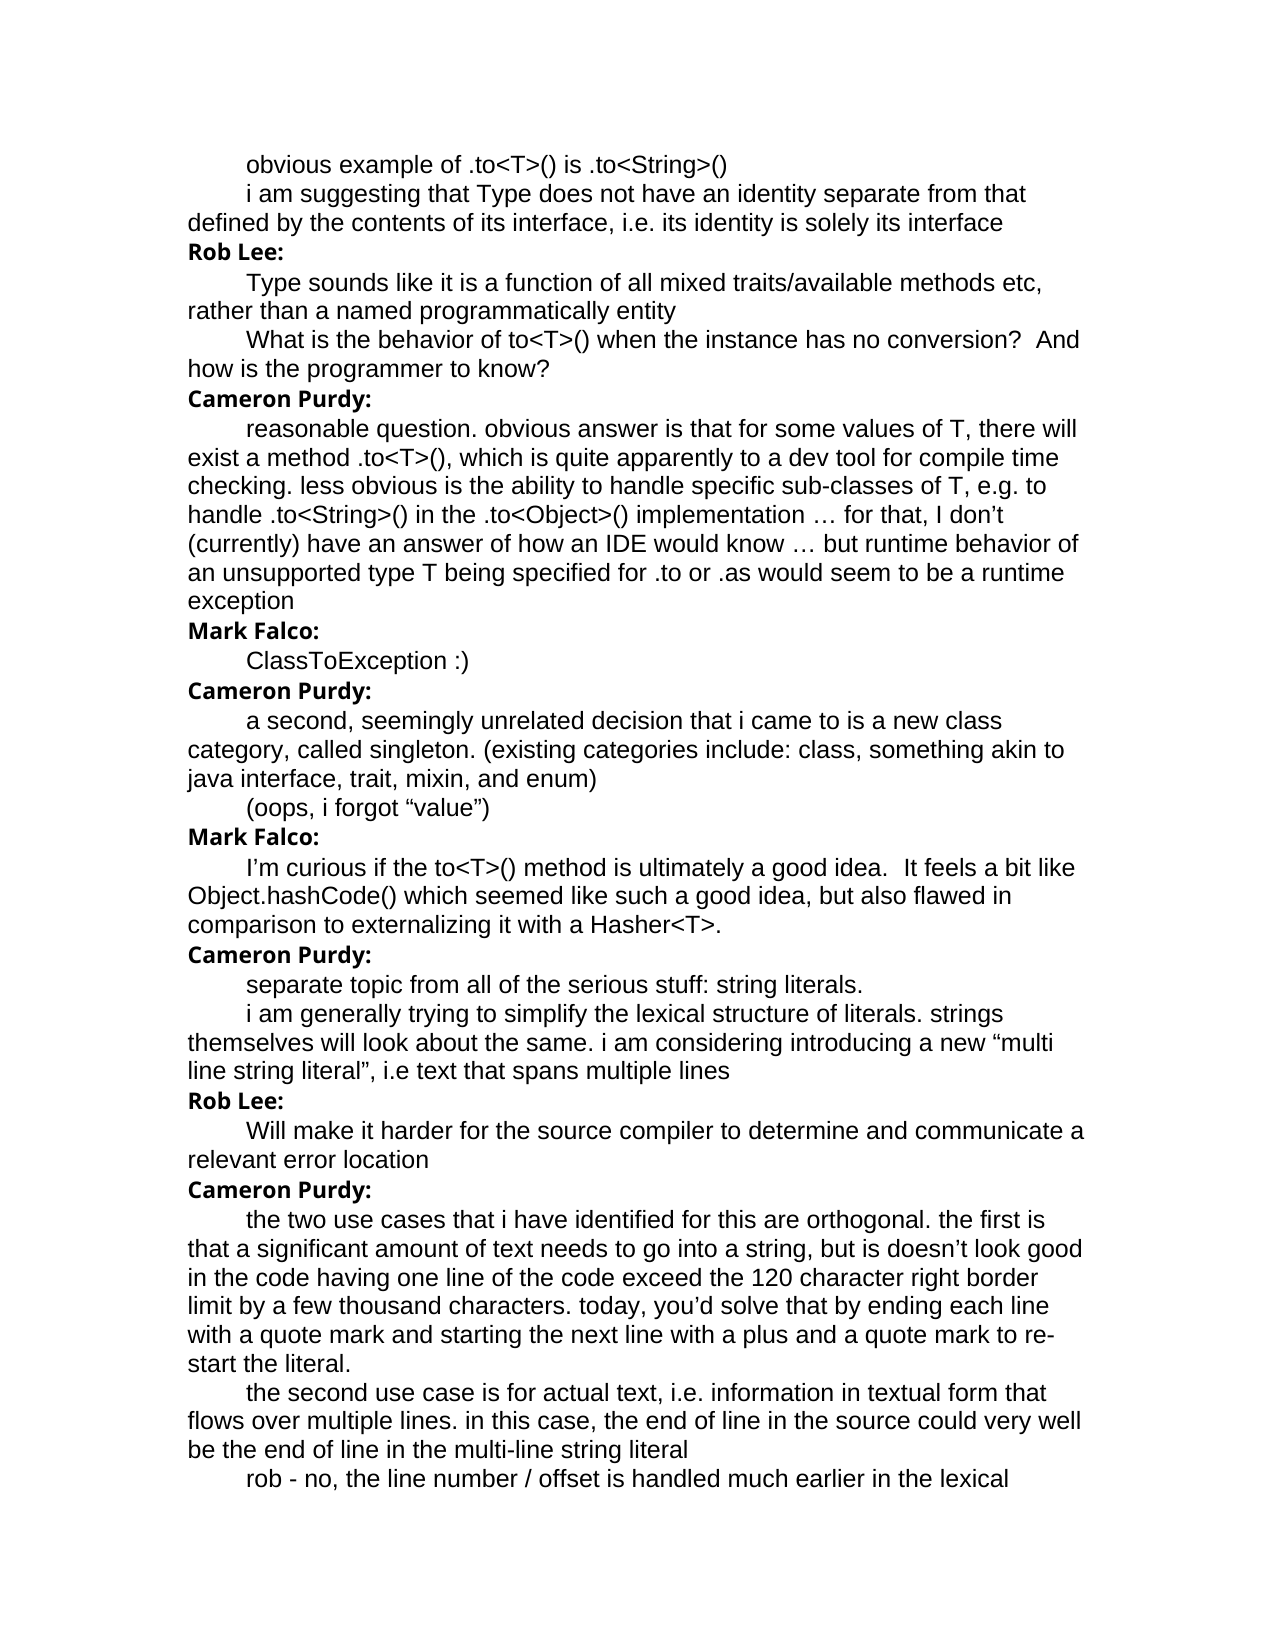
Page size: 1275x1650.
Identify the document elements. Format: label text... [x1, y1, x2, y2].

text I’m curious if the to<T>() method is ultimately a good idea. It feels a bit like Object.hashCode() which seemed like such a good idea, but also flawed in comparison to externalizing it with a Hasher<T>. [187, 852, 1087, 939]
text (oops, i forgot “value”) [187, 792, 1087, 821]
text Type sounds like it is a function of all mixed traits/available methods etc, rather than a named programmatically entity [187, 267, 1087, 325]
text ClassToException :) [187, 646, 1087, 675]
text Mark Falco: [187, 615, 1087, 646]
text i am suggesting that Type does not have an identity separate from that defined by the contents of its interface, i.e. its identity is solely its interface [187, 179, 1087, 236]
text i am generally trying to simplify the lexical structure of literals. strings themselves will look about the same. i am considering introducing a new “multi line string literal”, i.e text that spans multiple lines [187, 999, 1087, 1085]
text Mark Falco: [187, 821, 1087, 852]
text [187, 1464, 1087, 1492]
text reasonable question. obvious answer is that for some values of T, there will exist a method .to<T>(), which is quite apparently to a dev tool for compile time checking. less obvious is the ability to handle specific sub-classes of T, e.g. to handle .to<String>() in the .to<Object>() implementation … for that, I don’t (currently) have an answer of how an IDE would know … but runtime behavior of an unsupported type T being specified for .to or .as would seem to be a runtime exception [187, 414, 1087, 615]
text Rob Lee: [187, 1085, 1087, 1116]
text Cameron Purdy: [187, 675, 1087, 706]
text Cameron Purdy: [187, 1174, 1087, 1205]
text a second, seemingly unrelated decision that i came to is a new class category, called singleton. (existing categories include: class, something akin to java interface, trait, mixin, and enum) [187, 706, 1087, 792]
text the two use cases that i have identified for this are orthogonal. the first is that a significant amount of text needs to go into a string, but is doesn’t look good in the code having one line of the code exceed the 120 character right border limit by a few thousand characters. today, you’d solve that by ending each line with a quote mark and starting the next line with a plus and a quote mark to re-start the literal. [187, 1205, 1087, 1377]
text Rob Lee: [187, 236, 1087, 267]
text Cameron Purdy: [187, 382, 1087, 414]
text What is the behavior of to<T>() when the instance has no conversion? And how is the programmer to know? [187, 325, 1087, 382]
text Will make it harder for the source compiler to determine and communicate a relevant error location [187, 1116, 1087, 1174]
text the second use case is for actual text, i.e. information in textual form that flows over multiple lines. in this case, the end of line in the source could very well be the end of line in the multi-line string literal [187, 1377, 1087, 1464]
text obvious example of .to<T>() is .to<String>() [187, 150, 1087, 179]
text separate topic from all of the serious stuff: string literals. [187, 970, 1087, 999]
text Cameron Purdy: [187, 939, 1087, 970]
